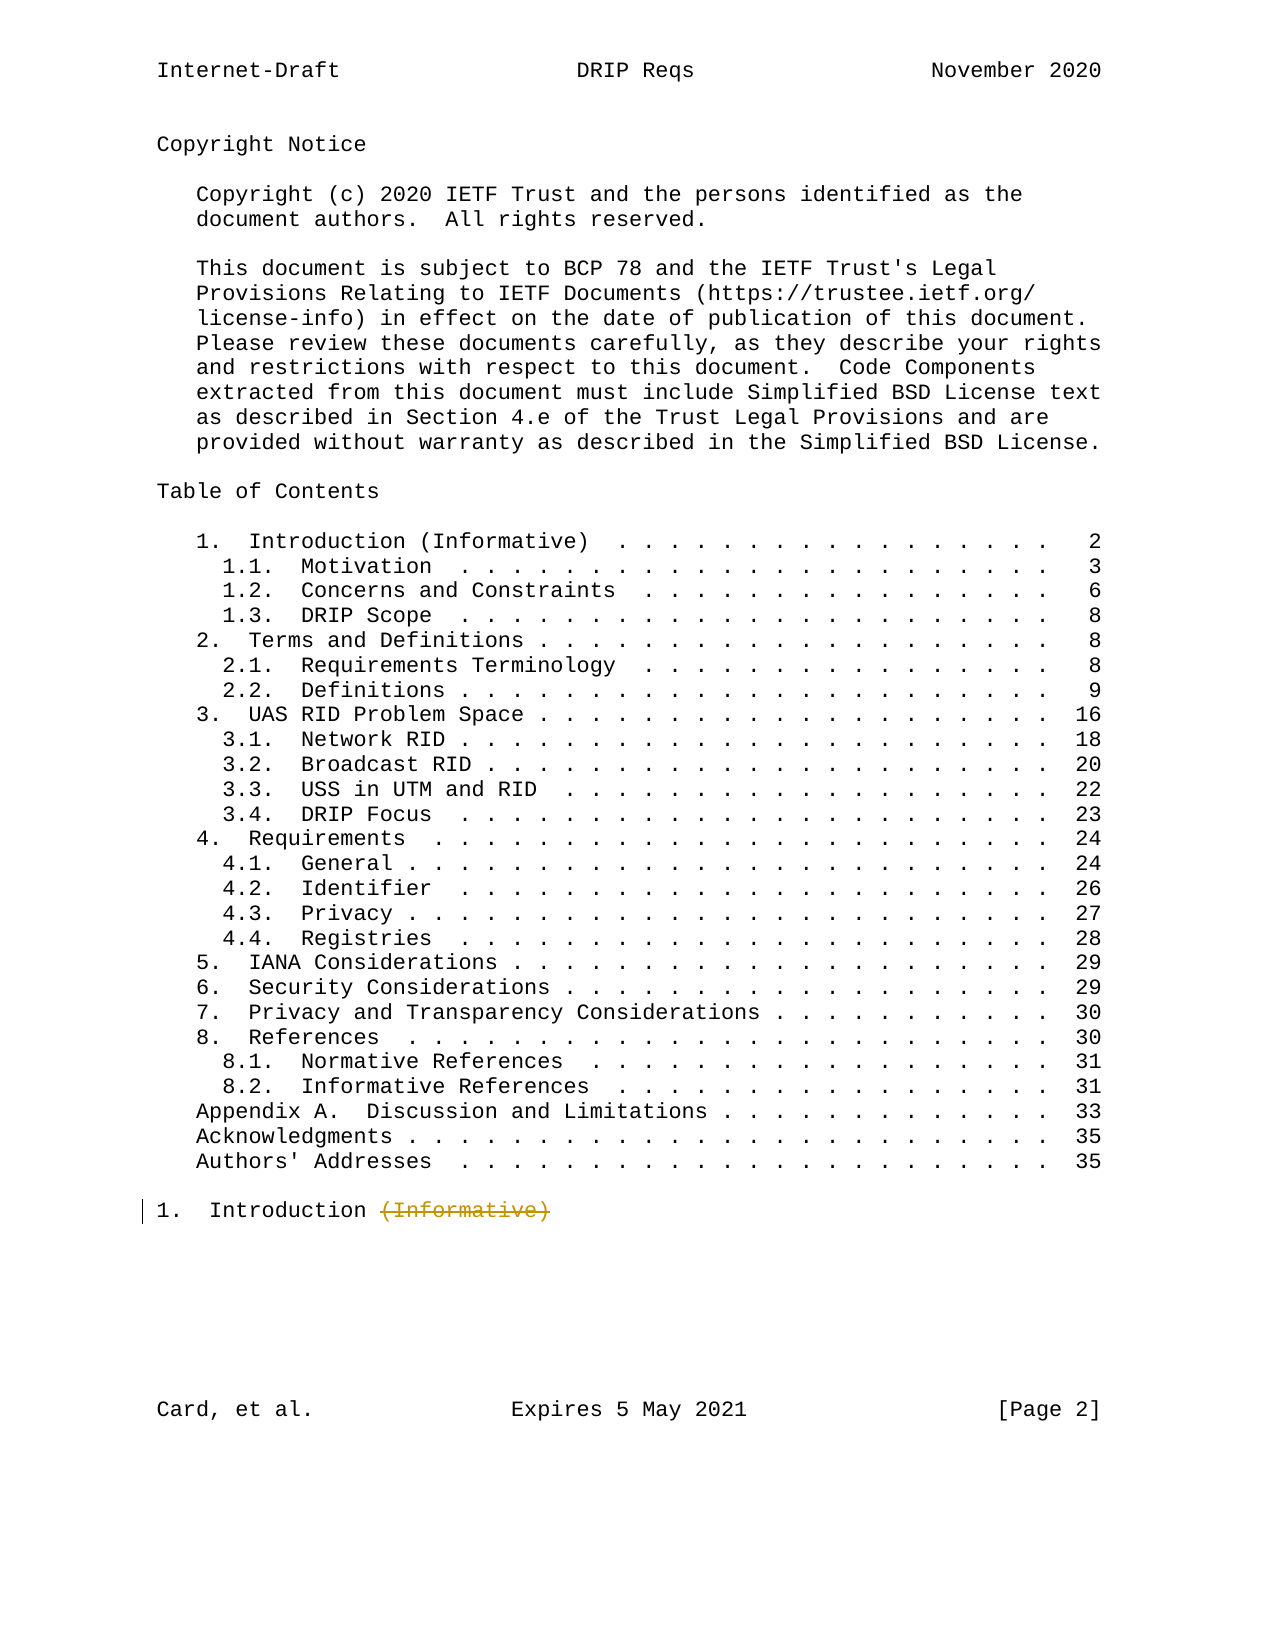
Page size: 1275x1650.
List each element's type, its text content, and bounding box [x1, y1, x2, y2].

text Please review these documents carefully, as they describe your rights [156, 332, 1118, 357]
text and restrictions with respect to this document. Code Components [156, 357, 1118, 381]
text 3.3. USS in UTM and RID . . . . . . . . . . . . . . . . . . . 22 [156, 778, 1118, 803]
text Appendix A. Discussion and Limitations . . . . . . . . . . . . . 33 [156, 1100, 1118, 1125]
text 8.1. Normative References . . . . . . . . . . . . . . . . . . 31 [156, 1051, 1118, 1076]
text as described in Section 4.e of the Trust Legal Provisions and are [156, 406, 1118, 431]
text 2.1. Requirements Terminology . . . . . . . . . . . . . . . . 8 [156, 654, 1118, 679]
text license-info) in effect on the date of publication of this document. [156, 307, 1118, 332]
text 4.3. Privacy . . . . . . . . . . . . . . . . . . . . . . . . . 27 [156, 902, 1118, 927]
text 3.2. Broadcast RID . . . . . . . . . . . . . . . . . . . . . . 20 [156, 753, 1118, 778]
text Card, et al. Expires 5 May 2021 [Page 2] [156, 1398, 1118, 1423]
text Copyright Notice [156, 133, 1118, 158]
text 1. Introduction (Informative) . . . . . . . . . . . . . . . . . 2 [156, 530, 1118, 555]
text 1.1. Motivation . . . . . . . . . . . . . . . . . . . . . . . 3 [156, 555, 1118, 580]
text 2. Terms and Definitions . . . . . . . . . . . . . . . . . . . . 8 [156, 629, 1118, 654]
text 1.3. DRIP Scope . . . . . . . . . . . . . . . . . . . . . . . 8 [156, 604, 1118, 629]
text 3. UAS RID Problem Space . . . . . . . . . . . . . . . . . . . . 16 [156, 704, 1118, 728]
text 5. IANA Considerations . . . . . . . . . . . . . . . . . . . . . 29 [156, 952, 1118, 976]
text This document is subject to BCP 78 and the IETF Trust's Legal [156, 257, 1118, 282]
text provided without warranty as described in the Simplified BSD License. [156, 431, 1118, 456]
text 4. Requirements . . . . . . . . . . . . . . . . . . . . . . . . 24 [156, 828, 1118, 852]
text extracted from this document must include Simplified BSD License text [156, 381, 1118, 406]
text Provisions Relating to IETF Documents (https://trustee.ietf.org/ [156, 282, 1118, 307]
text Table of Contents [156, 481, 1118, 505]
text 4.1. General . . . . . . . . . . . . . . . . . . . . . . . . . 24 [156, 852, 1118, 877]
text 3.4. DRIP Focus . . . . . . . . . . . . . . . . . . . . . . . 23 [156, 803, 1118, 828]
text 4.2. Identifier . . . . . . . . . . . . . . . . . . . . . . . 26 [156, 877, 1118, 902]
text 1.2. Concerns and Constraints . . . . . . . . . . . . . . . . 6 [156, 580, 1118, 604]
text 8.2. Informative References . . . . . . . . . . . . . . . . . 31 [156, 1076, 1118, 1100]
text 6. Security Considerations . . . . . . . . . . . . . . . . . . . 29 [156, 976, 1118, 1001]
text 4.4. Registries . . . . . . . . . . . . . . . . . . . . . . . 28 [156, 927, 1118, 952]
text 2.2. Definitions . . . . . . . . . . . . . . . . . . . . . . . 9 [156, 679, 1118, 704]
text 3.1. Network RID . . . . . . . . . . . . . . . . . . . . . . . 18 [156, 728, 1118, 753]
text Acknowledgments . . . . . . . . . . . . . . . . . . . . . . . . . 35 [156, 1125, 1118, 1150]
text Copyright (c) 2020 IETF Trust and the persons identified as the [156, 183, 1118, 208]
text 7. Privacy and Transparency Considerations . . . . . . . . . . . 30 [156, 1001, 1118, 1026]
text 8. References . . . . . . . . . . . . . . . . . . . . . . . . . 30 [156, 1026, 1118, 1051]
text 1. Introduction [156, 1199, 1118, 1224]
text Authors' Addresses . . . . . . . . . . . . . . . . . . . . . . . 35 [156, 1150, 1118, 1175]
text document authors. All rights reserved. [156, 208, 1118, 233]
text Internet-Draft DRIP Reqs November 2020 [156, 59, 1118, 84]
